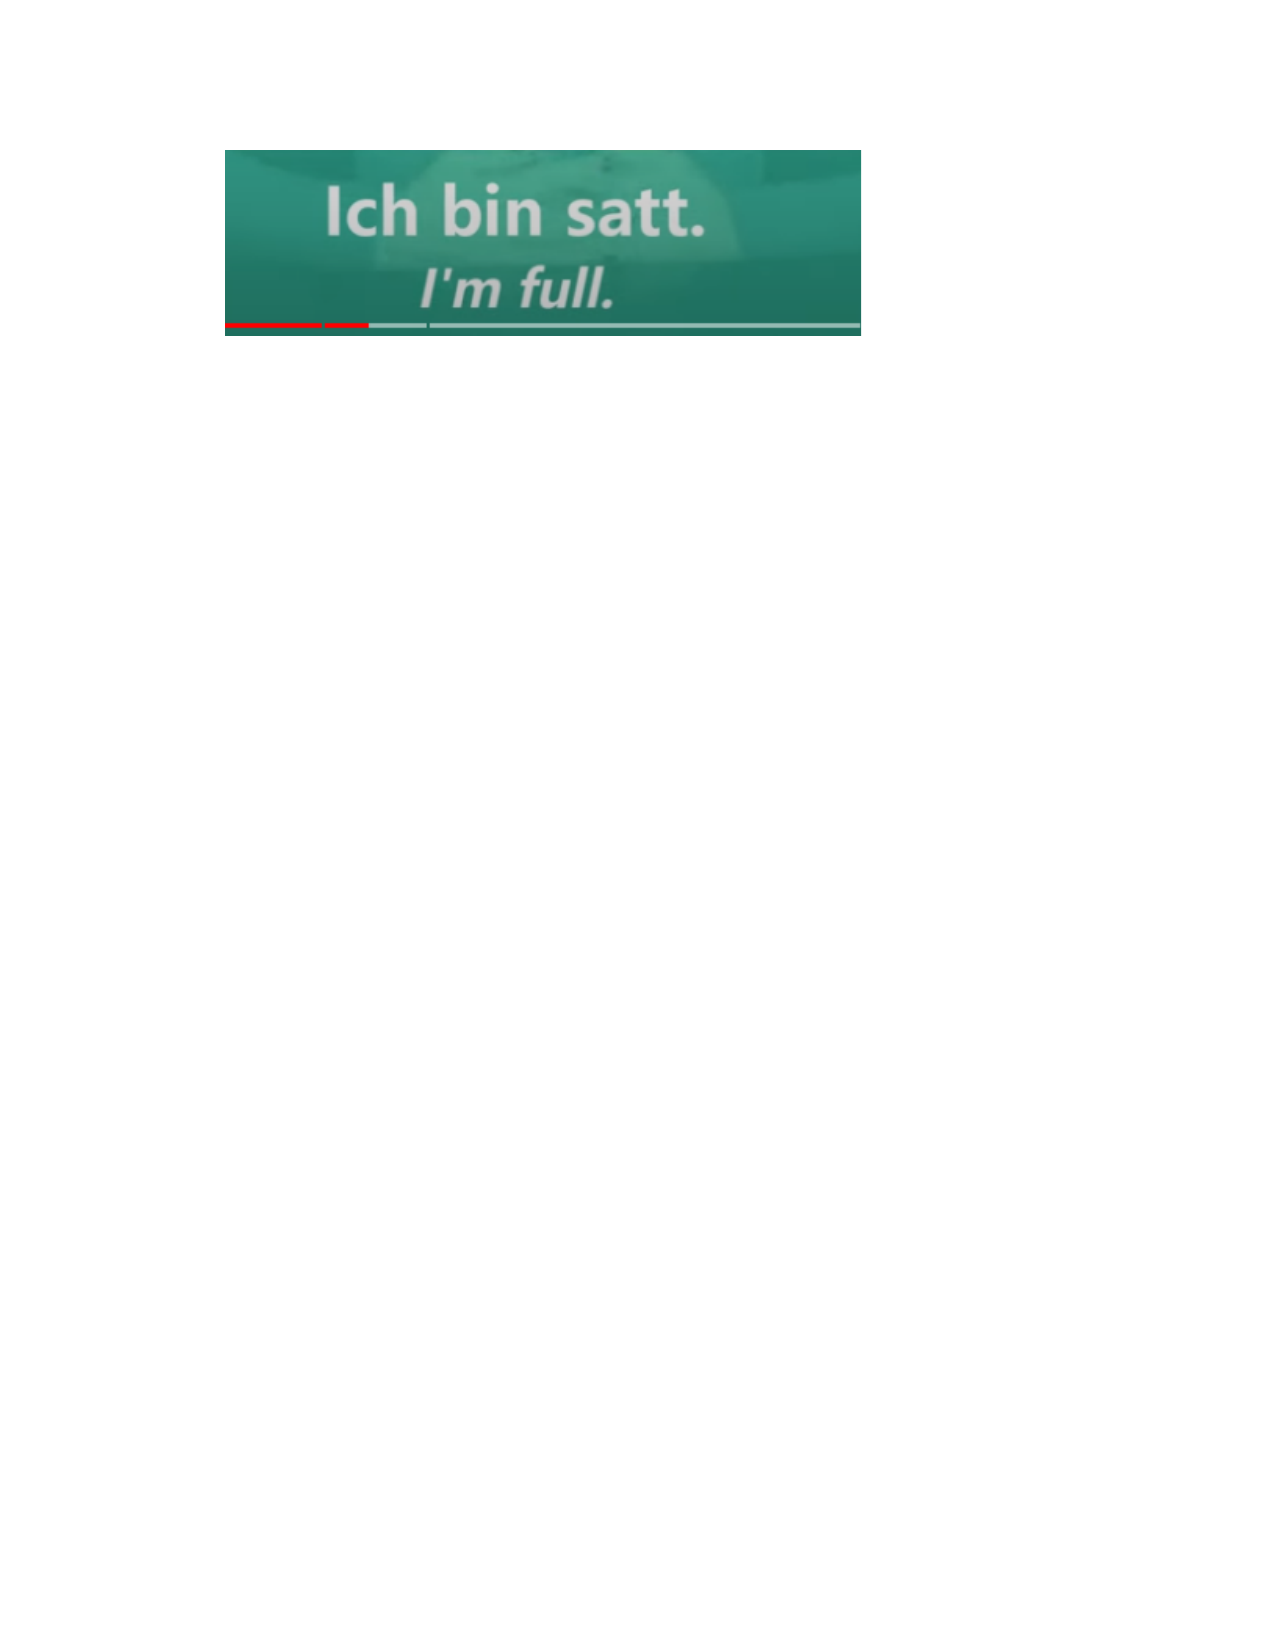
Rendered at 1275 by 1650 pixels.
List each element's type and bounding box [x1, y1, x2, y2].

picture [225, 150, 862, 336]
